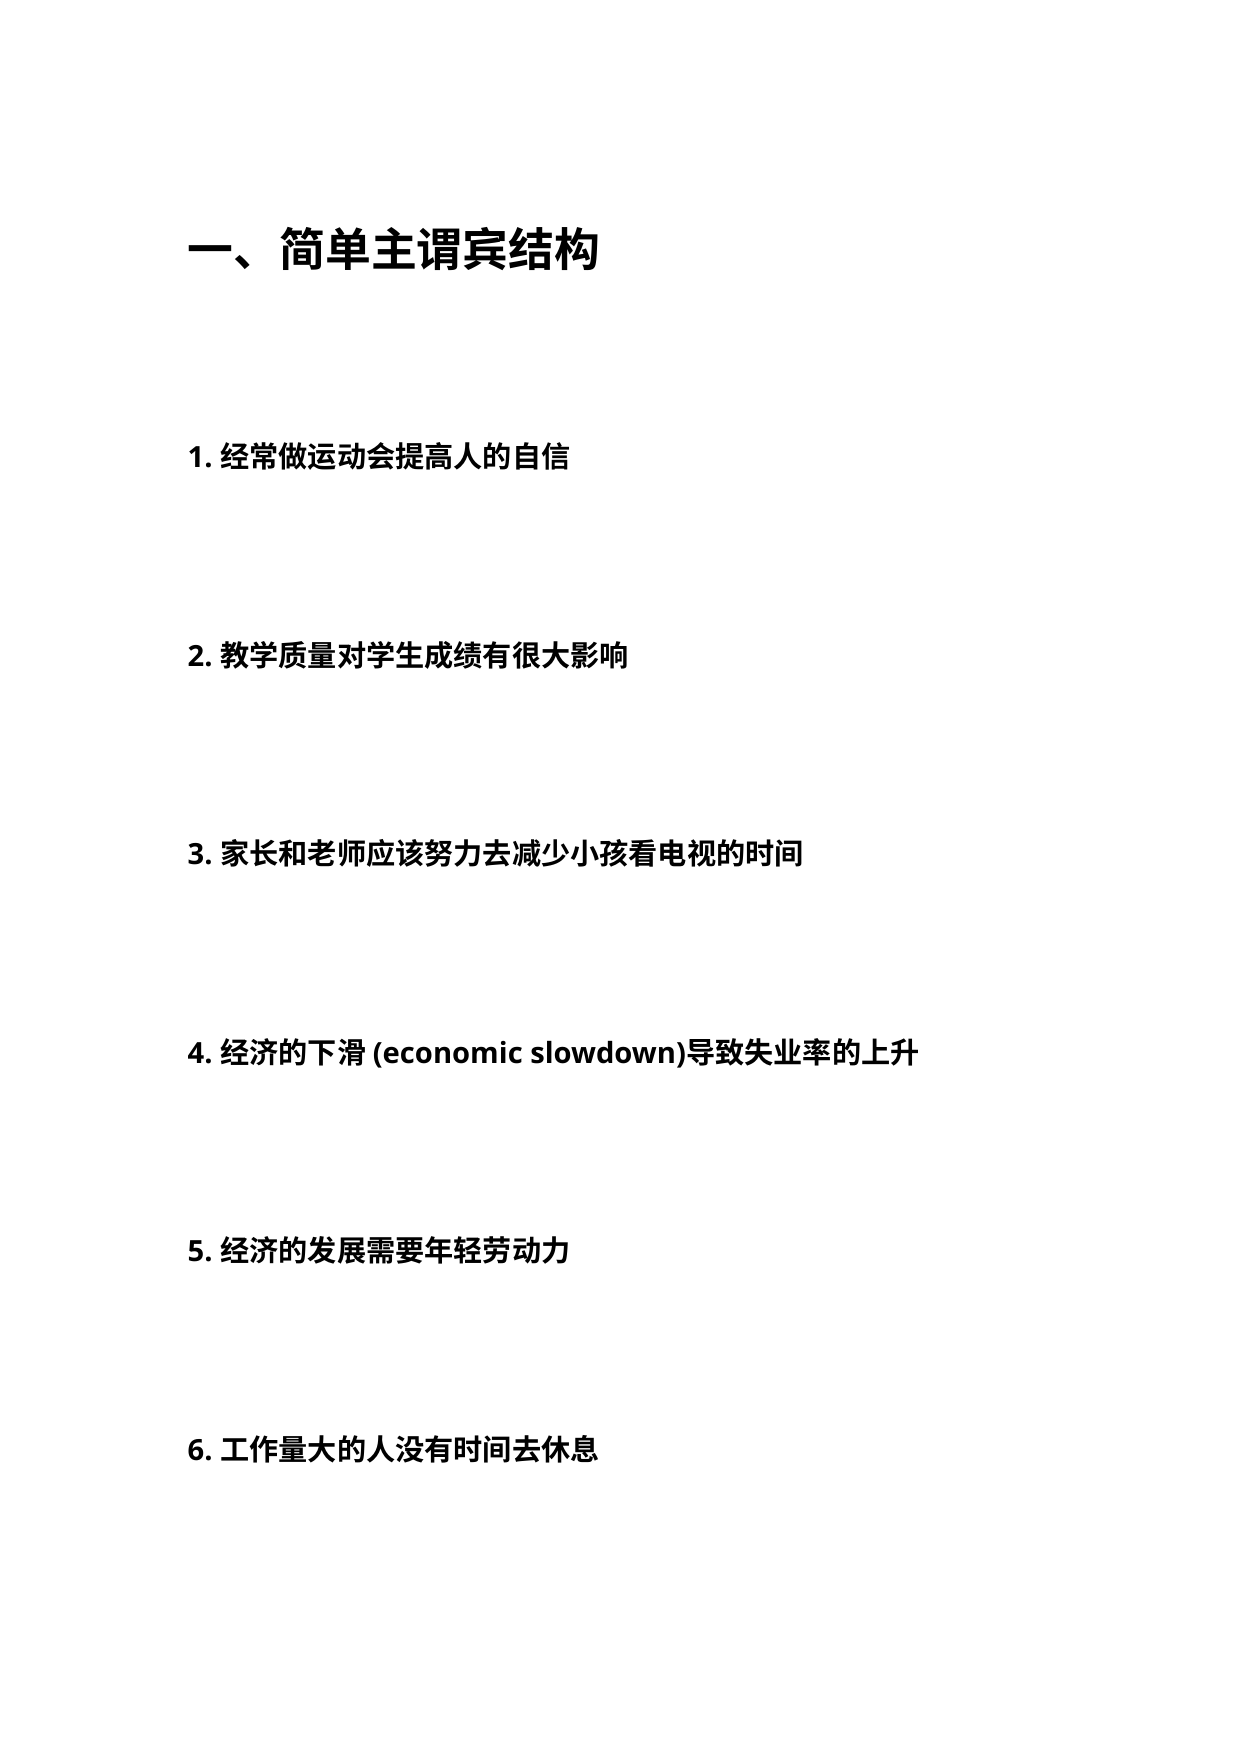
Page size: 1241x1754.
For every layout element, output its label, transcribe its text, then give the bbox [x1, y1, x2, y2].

subtitle 4. 经济的下滑 (economic slowdown)导致失业率的上升 [187, 1018, 1053, 1083]
subtitle 一、简单主谓宾结构 [187, 197, 1053, 295]
subtitle 6. 工作量大的人没有时间去休息 [187, 1415, 1053, 1480]
subtitle 3. 家长和老师应该努力去减少小孩看电视的时间 [187, 820, 1053, 885]
subtitle 5. 经济的发展需要年轻劳动力 [187, 1217, 1053, 1282]
subtitle 2. 教学质量对学生成绩有很大影响 [187, 621, 1053, 686]
subtitle 1. 经常做运动会提高人的自信 [187, 423, 1053, 488]
